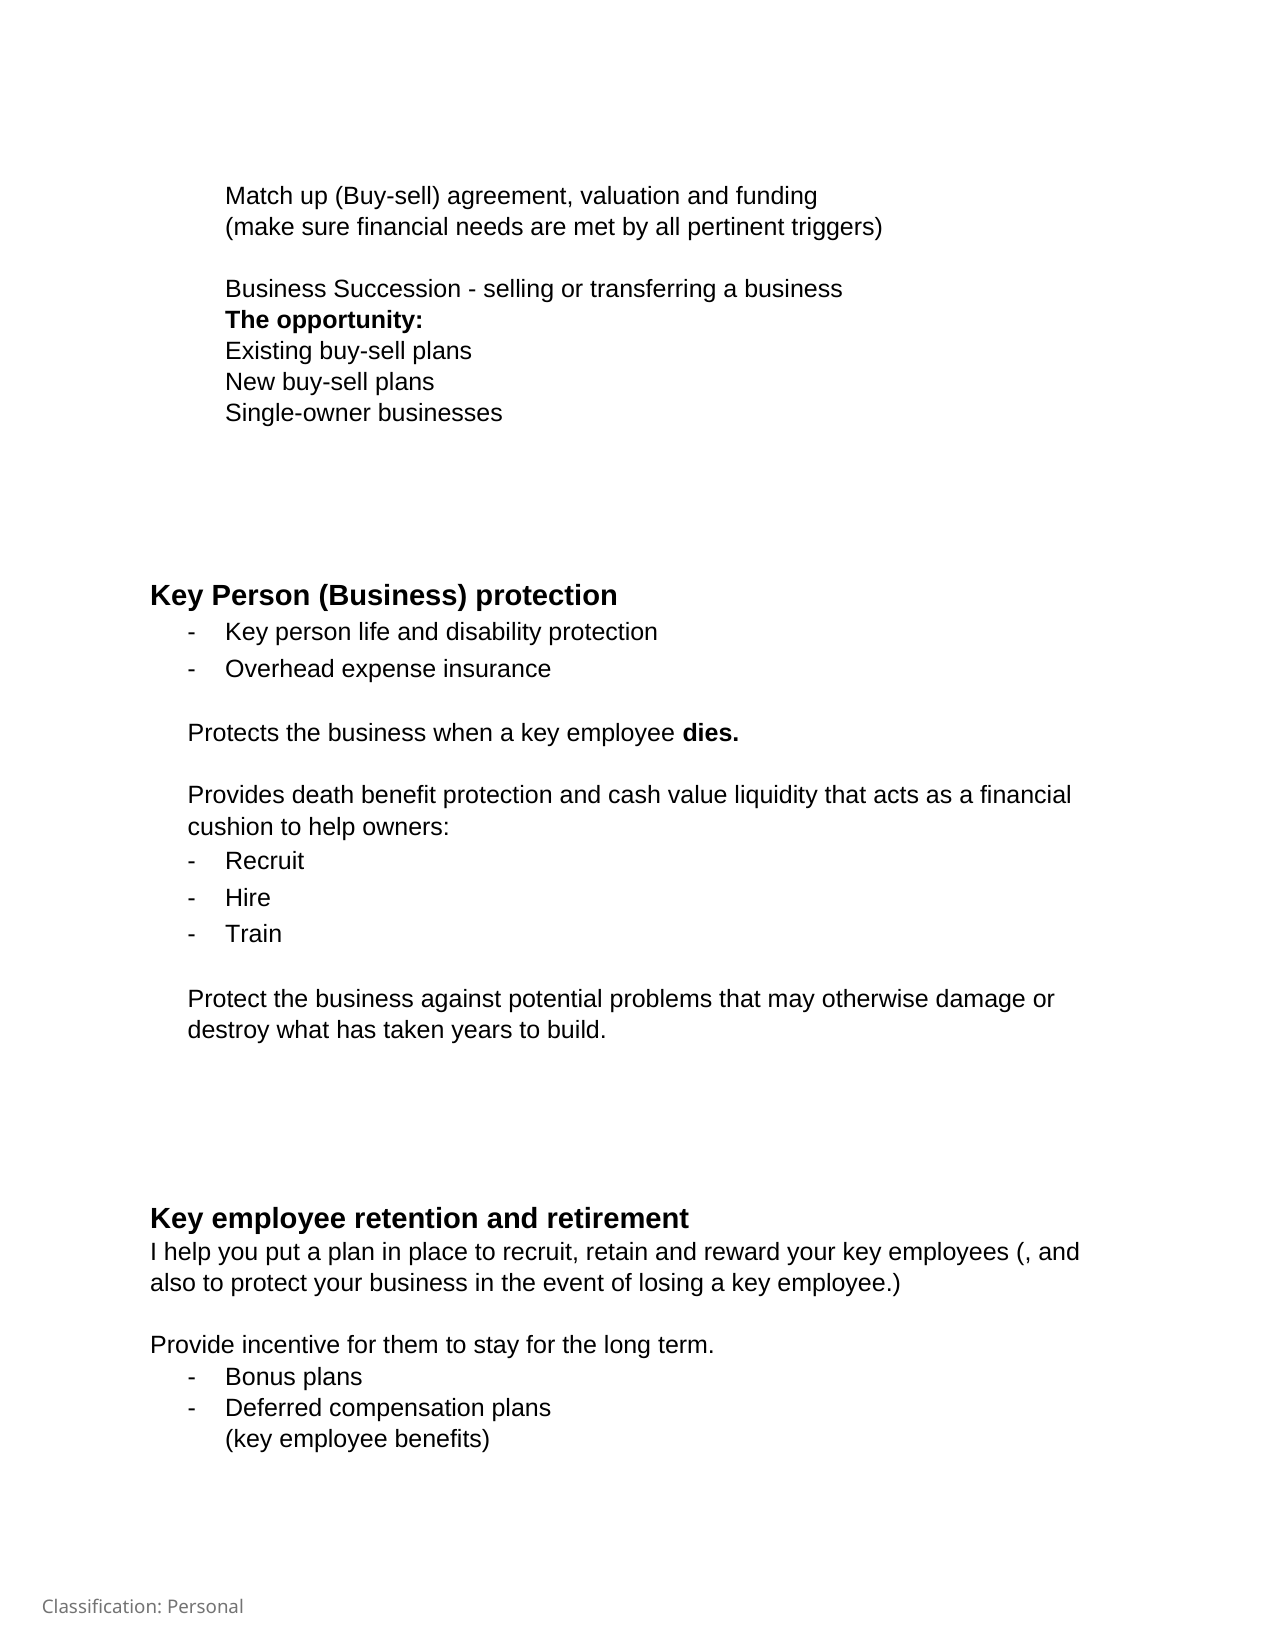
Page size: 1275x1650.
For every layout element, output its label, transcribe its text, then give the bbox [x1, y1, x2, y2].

text Protects the business when a key employee dies. [187, 718, 1125, 747]
text (make sure financial needs are met by all pertinent triggers) [150, 212, 1125, 241]
list (key employee benefits) [225, 1423, 1125, 1452]
text Provides death benefit protection and cash value liquidity that acts as a financial cushion to help owners: [187, 780, 1125, 840]
list Deferred compensation plans [187, 1392, 1125, 1421]
text Protect the business against potential problems that may otherwise damage or destroy what has taken years to build. [187, 984, 1125, 1044]
text Match up (Buy-sell) agreement, valuation and funding [150, 181, 1125, 210]
list Overhead expense insurance [187, 651, 1125, 684]
text The opportunity: [150, 305, 1125, 334]
list Recruit [187, 842, 1125, 877]
list Key person life and disability protection [187, 614, 1125, 648]
text Key Person (Business) protection [150, 578, 1125, 611]
list Bonus plans [187, 1361, 1125, 1390]
text Business Succession - selling or transferring a business [150, 274, 1125, 303]
list Hire [187, 879, 1125, 913]
text I help you put a plan in place to recruit, retain and reward your key employees (, and also to protect your business in the event of losing a key employee.) [150, 1237, 1125, 1297]
text Key employee retention and retirement [150, 1201, 1125, 1235]
text Provide incentive for them to stay for the long term. [150, 1330, 1125, 1359]
list Train [187, 916, 1125, 950]
text Single-owner businesses [150, 398, 1125, 427]
text New buy-sell plans [150, 367, 1125, 396]
text Existing buy-sell plans [150, 336, 1125, 365]
